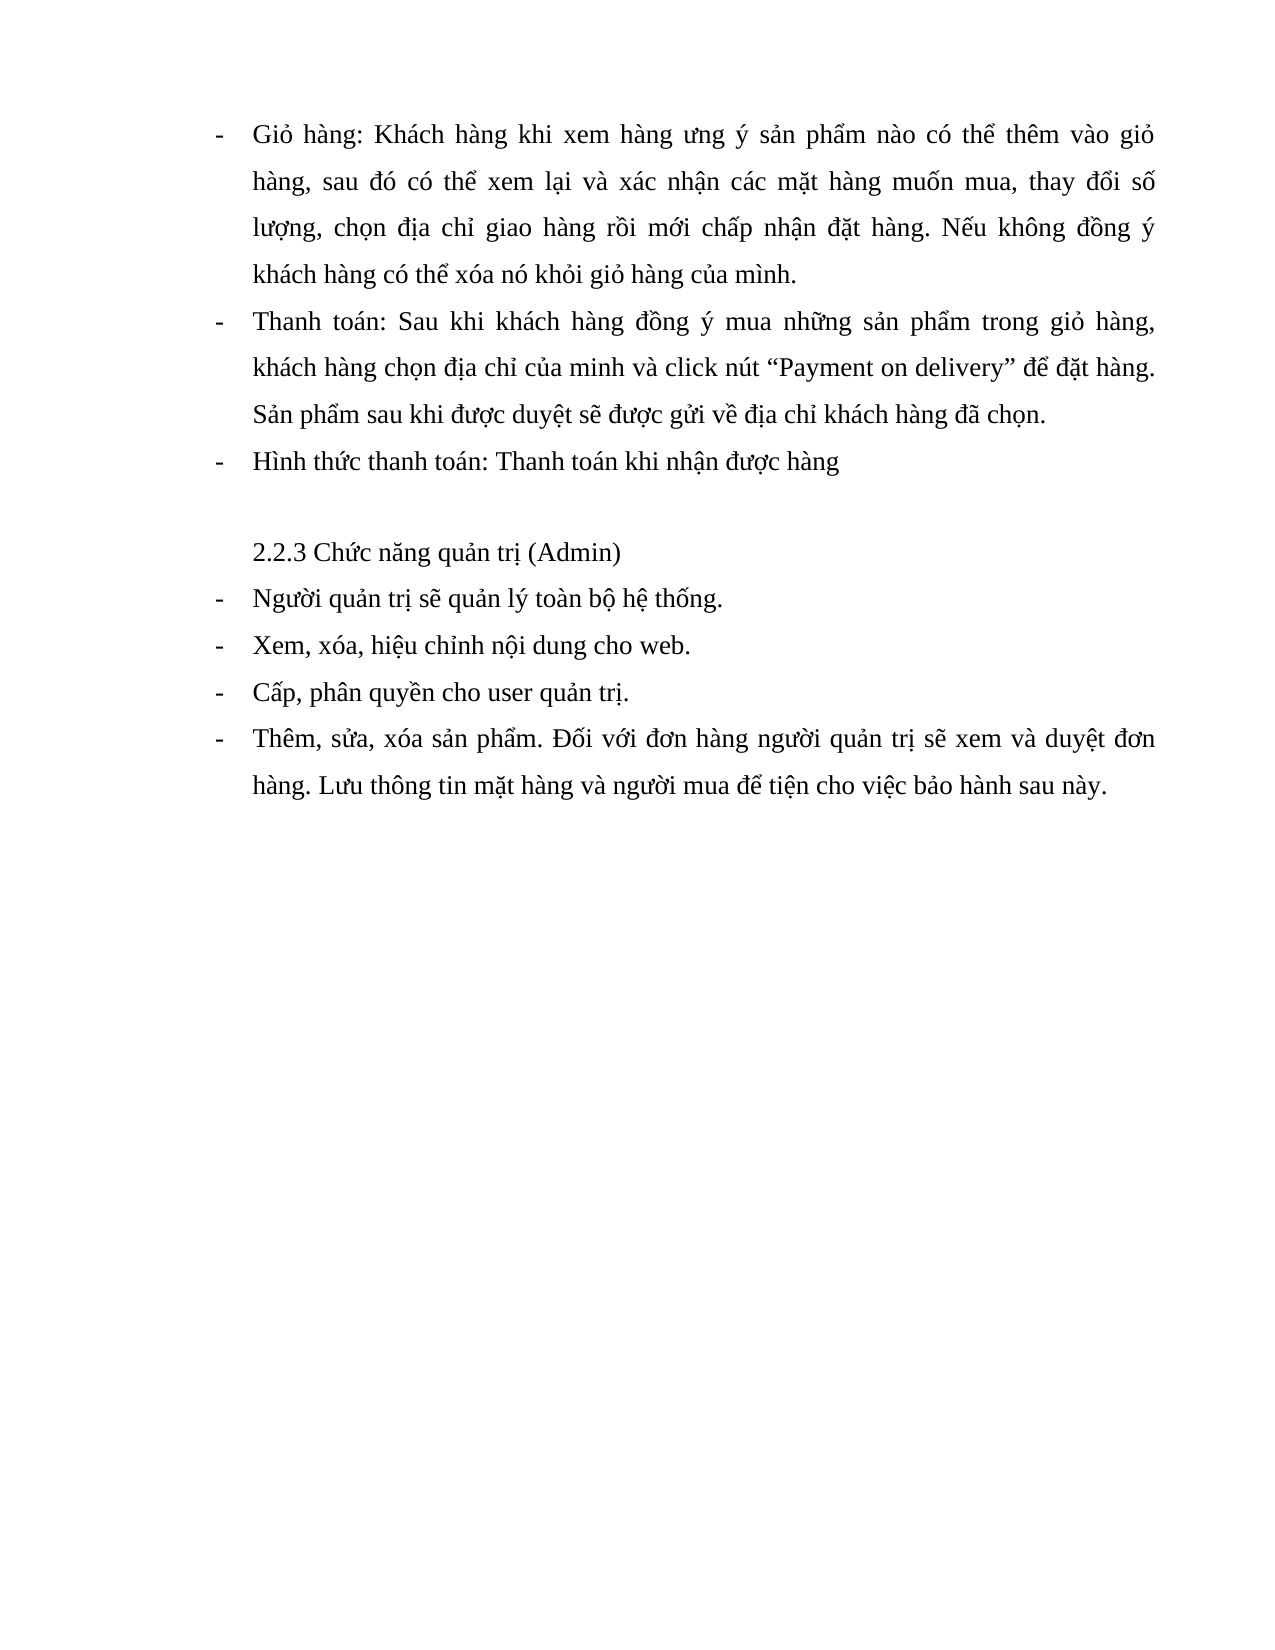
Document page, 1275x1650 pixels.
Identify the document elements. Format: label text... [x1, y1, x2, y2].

list Cấp, phân quyền cho user quản trị. [215, 676, 1157, 707]
list Giỏ hàng: Khách hàng khi xem hàng ưng ý sản phẩm nào có thể thêm vào giỏ hàng, sau đó có thể xem lại và xác nhận các mặt hàng muốn mua, thay đổi số lượng, chọn địa chỉ giao hàng rồi mới chấp nhận đặt hàng. Nếu không đồng ý khách hàng có thể xóa nó khỏi giỏ hàng của mình. [215, 118, 1157, 289]
list Thêm, sửa, xóa sản phẩm. Đối với đơn hàng người quản trị sẽ xem và duyệt đơn hàng. Lưu thông tin mặt hàng và người mua để tiện cho việc bảo hành sau này. [215, 722, 1157, 800]
list Xem, xóa, hiệu chỉnh nội dung cho web. [215, 629, 1157, 660]
list Thanh toán: Sau khi khách hàng đồng ý mua những sản phẩm trong giỏ hàng, khách hàng chọn địa chỉ của minh và click nút “Payment on delivery” để đặt hàng. Sản phẩm sau khi được duyệt sẽ được gửi về địa chỉ khách hàng đã chọn. [215, 305, 1157, 429]
list Người quản trị sẽ quản lý toàn bộ hệ thống. [215, 582, 1157, 613]
text 2.2.3 Chức năng quản trị (Admin) [252, 536, 1157, 567]
list Hình thức thanh toán: Thanh toán khi nhận được hàng [215, 445, 1157, 476]
